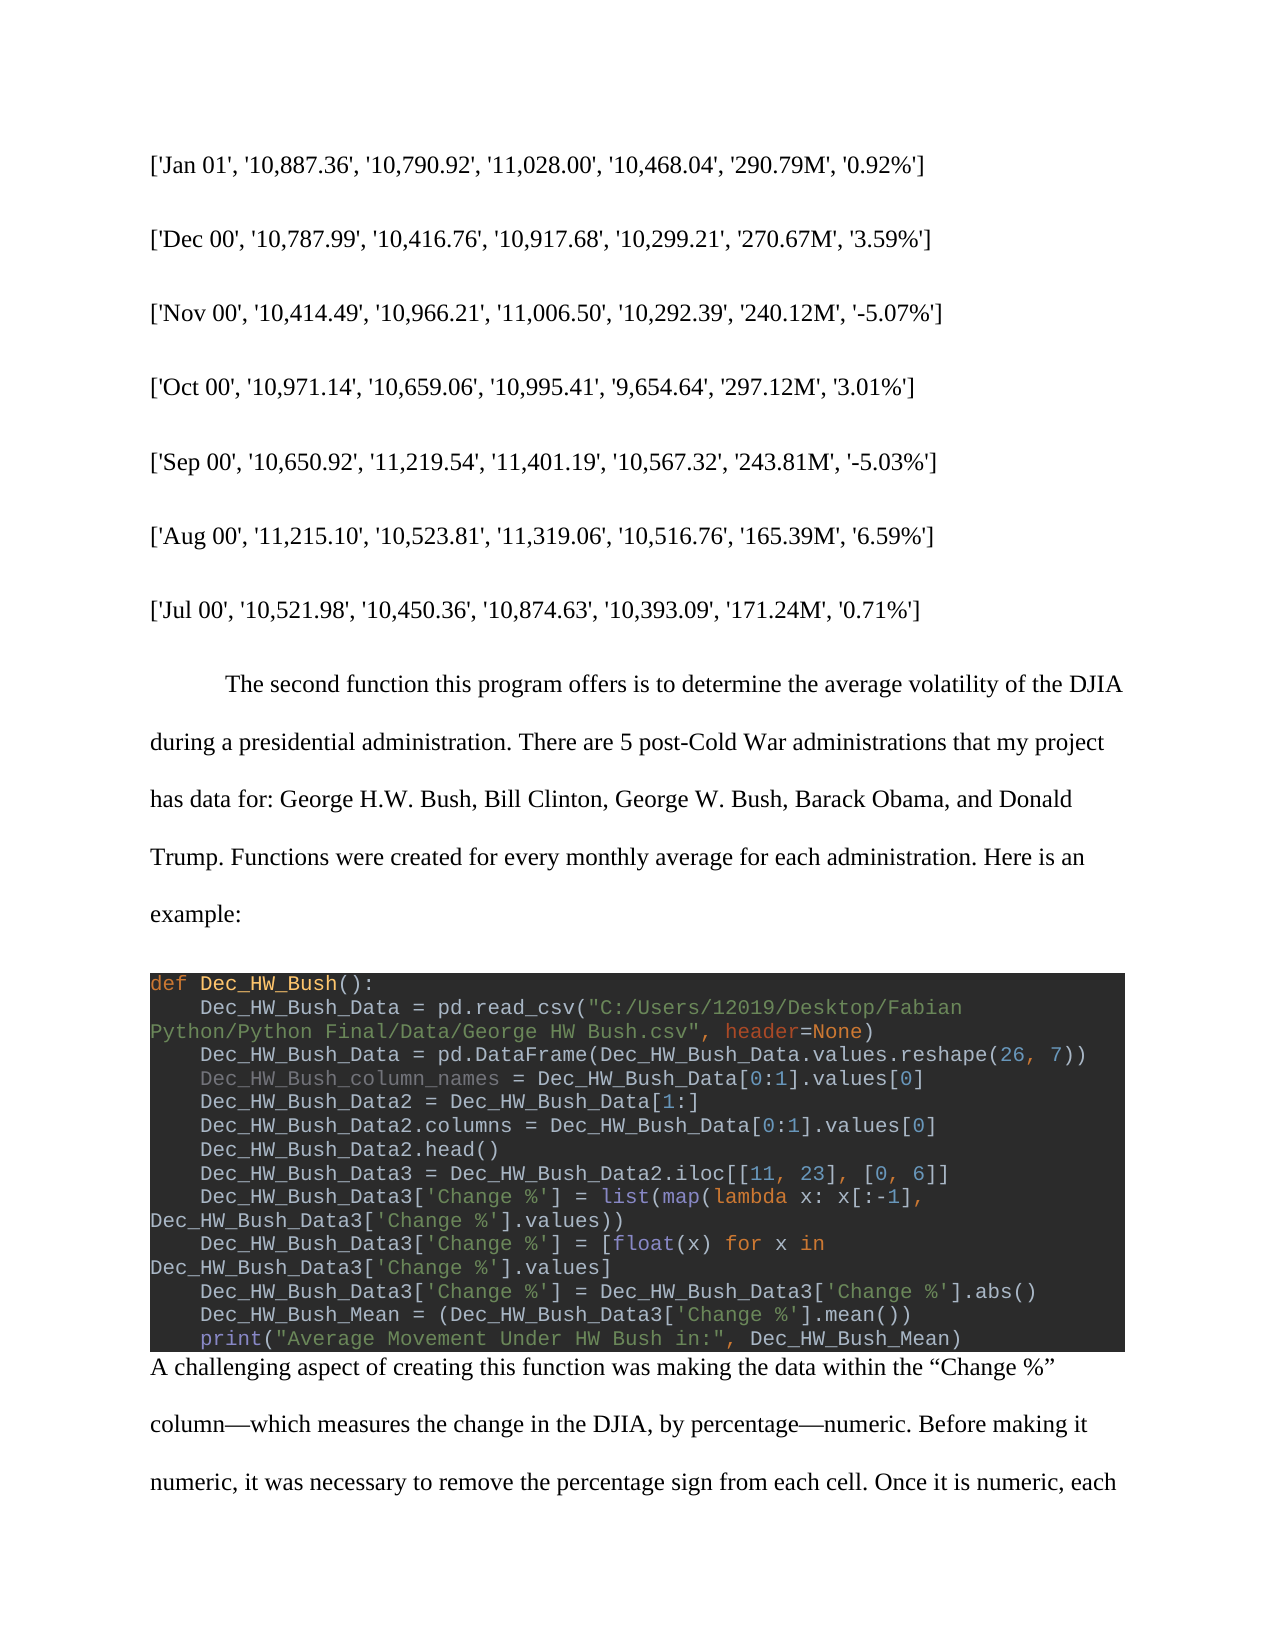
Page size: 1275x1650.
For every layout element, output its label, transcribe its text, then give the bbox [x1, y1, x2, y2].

text ['Oct 00', '10,971.14', '10,659.06', '10,995.41', '9,654.64', '297.12M', '3.01%'] [150, 372, 1125, 401]
text ['Dec 00', '10,787.99', '10,416.76', '10,917.68', '10,299.21', '270.67M', '3.59%'] [150, 224, 1125, 253]
text ['Nov 00', '10,414.49', '10,966.21', '11,006.50', '10,292.39', '240.12M', '-5.07%'] [150, 298, 1125, 327]
text ['Jul 00', '10,521.98', '10,450.36', '10,874.63', '10,393.09', '171.24M', '0.71%'] [150, 595, 1125, 624]
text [150, 1352, 1125, 1495]
text ['Aug 00', '11,215.10', '10,523.81', '11,319.06', '10,516.76', '165.39M', '6.59%'] [150, 521, 1125, 549]
text ['Sep 00', '10,650.92', '11,219.54', '11,401.19', '10,567.32', '243.81M', '-5.03%'] [150, 447, 1125, 475]
text def Dec_HW_Bush(): Dec_HW_Bush_Data = pd.read_csv("C:/Users/12019/Desktop/Fabian Python/Python Final/Data/George HW Bush.csv", header=None) Dec_HW_Bush_Data = pd.DataFrame(Dec_HW_Bush_Data.values.reshape(26, 7)) Dec_HW_Bush_column_names = Dec_HW_Bush_Data[0:1].values[0] Dec_HW_Bush_Data2 = Dec_HW_Bush_Data[1:] Dec_HW_Bush_Data2.columns = Dec_HW_Bush_Data[0:1].values[0] Dec_HW_Bush_Data2.head() Dec_HW_Bush_Data3 = Dec_HW_Bush_Data2.iloc[[11, 23], [0, 6]] Dec_HW_Bush_Data3['Change %'] = list(map(lambda x: x[:-1], Dec_HW_Bush_Data3['Change %'].values)) Dec_HW_Bush_Data3['Change %'] = [float(x) for x in Dec_HW_Bush_Data3['Change %'].values] Dec_HW_Bush_Data3['Change %'] = Dec_HW_Bush_Data3['Change %'].abs() Dec_HW_Bush_Mean = (Dec_HW_Bush_Data3['Change %'].mean()) print("Average Movement Under HW Bush in:", Dec_HW_Bush_Mean) [150, 973, 1125, 1352]
text ['Jan 01', '10,887.36', '10,790.92', '11,028.00', '10,468.04', '290.79M', '0.92%'] [150, 150, 1125, 179]
text The second function this program offers is to determine the average volatility of the DJIA during a presidential administration. There are 5 post-Cold War administrations that my project has data for: George H.W. Bush, Bill Clinton, George W. Bush, Barack Obama, and Donald Trump. Functions were created for every monthly average for each administration. Here is an example: [150, 669, 1125, 928]
